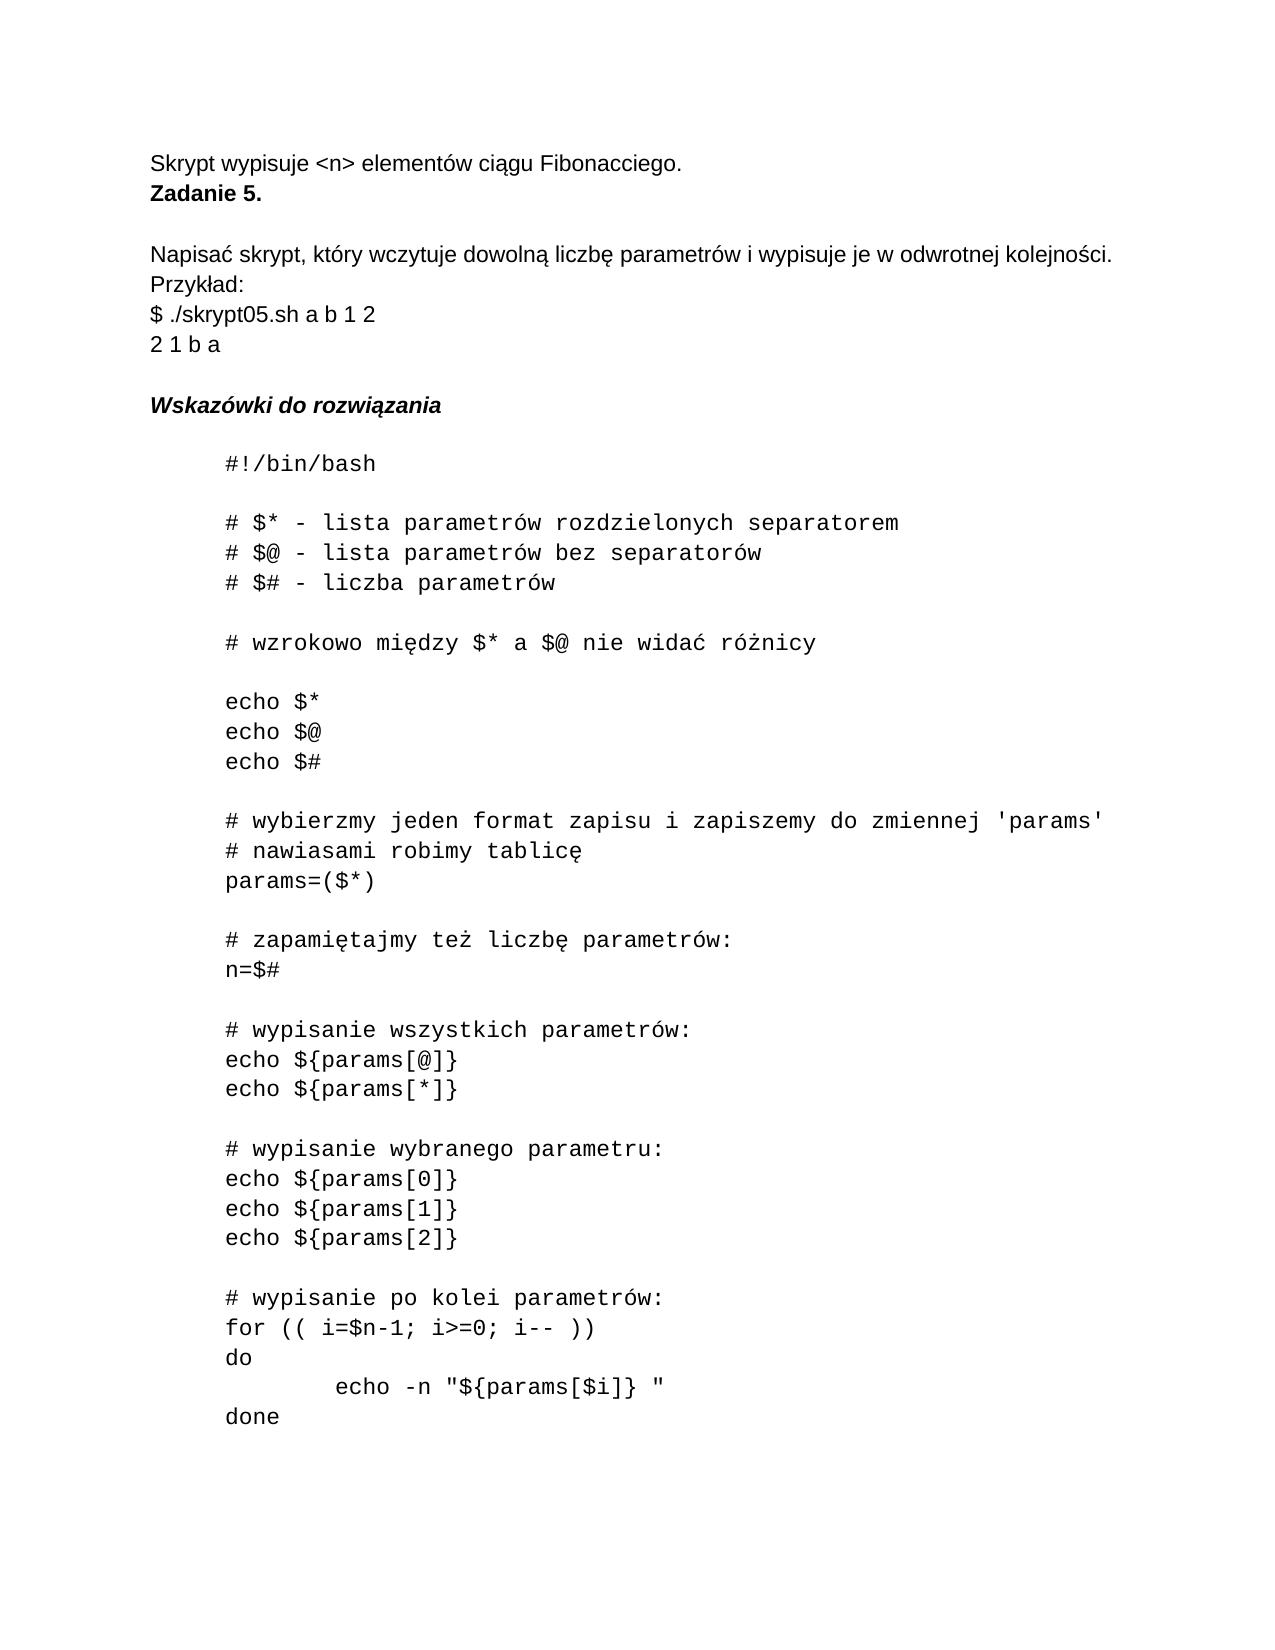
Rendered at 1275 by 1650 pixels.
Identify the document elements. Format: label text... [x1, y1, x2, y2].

text #!/bin/bash [225, 452, 1125, 478]
text # wypisanie wszystkich parametrów: [225, 1018, 1125, 1044]
text # zapamiętajmy też liczbę parametrów: [225, 929, 1125, 955]
text Skrypt wypisuje <n> elementów ciągu Fibonacciego. [150, 150, 1125, 176]
text 2 1 b a [150, 331, 1125, 358]
text echo $* [225, 690, 1125, 716]
text Przykład: [150, 271, 1125, 297]
text # wybierzmy jeden format zapisu i zapiszemy do zmiennej 'params' [225, 809, 1125, 836]
text # wypisanie po kolei parametrów: [225, 1286, 1125, 1312]
text Wskazówki do rozwiązania [150, 392, 1125, 418]
text n=$# [225, 958, 1125, 984]
text # nawiasami robimy tablicę [225, 839, 1125, 865]
text done [225, 1405, 1125, 1431]
text # $# - liczba parametrów [225, 571, 1125, 597]
text Napisać skrypt, który wczytuje dowolną liczbę parametrów i wypisuje je w odwrotnej kolejności. [150, 241, 1125, 267]
text echo -n "${params[$i]} " [225, 1376, 1125, 1402]
text # wzrokowo między $* a $@ nie widać różnicy [225, 631, 1125, 657]
text echo $# [225, 750, 1125, 776]
text # $@ - lista parametrów bez separatorów [225, 541, 1125, 567]
text params=($*) [225, 869, 1125, 895]
text echo ${params[*]} [225, 1078, 1125, 1104]
text echo ${params[0]} [225, 1167, 1125, 1193]
text echo ${params[2]} [225, 1227, 1125, 1253]
text # wypisanie wybranego parametru: [225, 1137, 1125, 1163]
text for (( i=$n-1; i>=0; i-- )) [225, 1316, 1125, 1342]
text Zadanie 5. [150, 180, 1125, 207]
text echo ${params[1]} [225, 1197, 1125, 1223]
text do [225, 1346, 1125, 1372]
text $ ./skrypt05.sh a b 1 2 [150, 301, 1125, 327]
text # $* - lista parametrów rozdzielonych separatorem [225, 512, 1125, 538]
text echo ${params[@]} [225, 1048, 1125, 1074]
text echo $@ [225, 720, 1125, 746]
